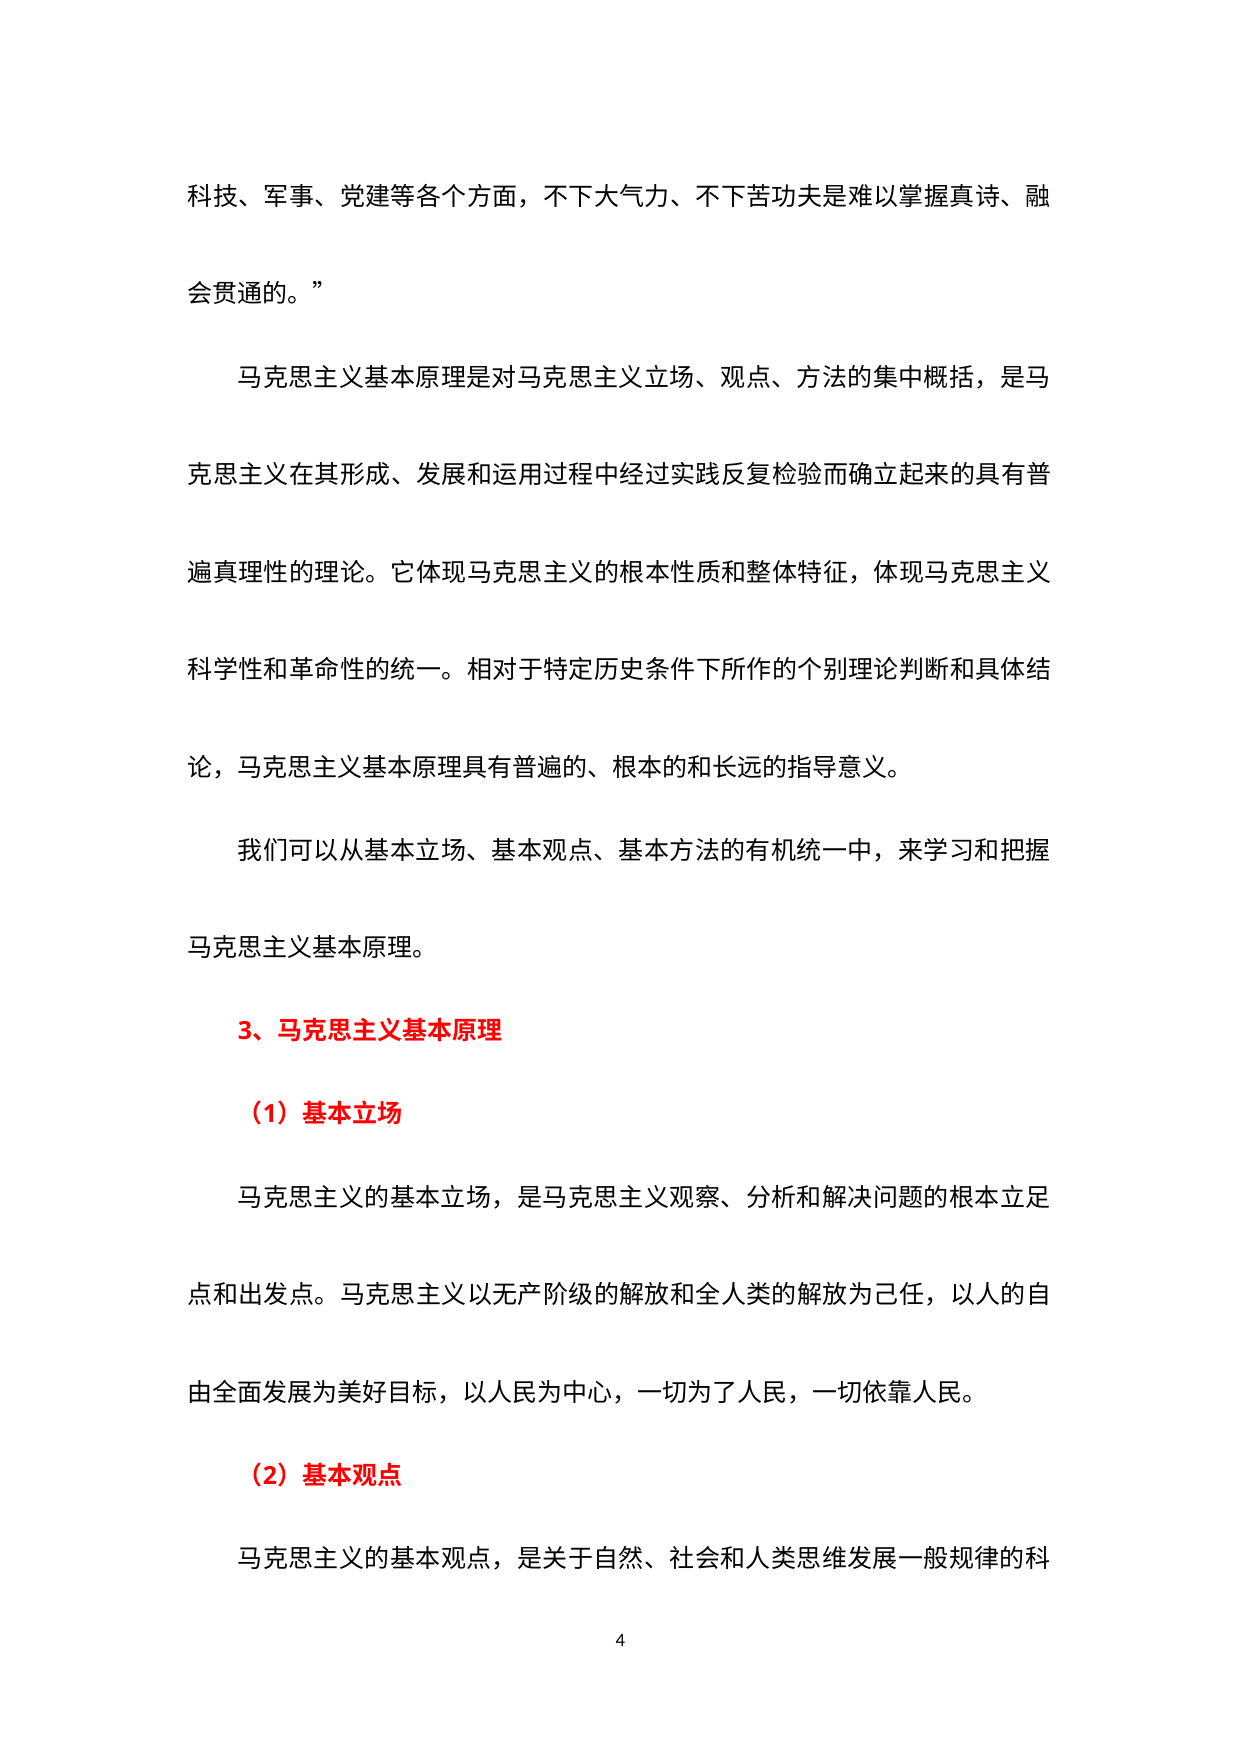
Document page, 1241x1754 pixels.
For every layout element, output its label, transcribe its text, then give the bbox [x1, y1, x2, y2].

text 3、马克思主义基本原理 [187, 996, 1053, 1061]
text 马克思主义的基本立场，是马克思主义观察、分析和解决问题的根本立足点和出发点。马克思主义以无产阶级的解放和全人类的解放为己任，以人的自由全面发展为美好目标，以人民为中心，一切为了人民，一切依靠人民。 [187, 1163, 1053, 1423]
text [187, 1524, 1053, 1589]
text 马克思主义基本原理是对马克思主义立场、观点、方法的集中概括，是马克思主义在其形成、发展和运用过程中经过实践反复检验而确立起来的具有普遍真理性的理论。它体现马克思主义的根本性质和整体特征，体现马克思主义科学性和革命性的统一。相对于特定历史条件下所作的个别理论判断和具体结论，马克思主义基本原理具有普遍的、根本的和长远的指导意义。 [187, 343, 1053, 798]
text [187, 162, 1053, 324]
text 我们可以从基本立场、基本观点、基本方法的有机统一中，来学习和把握马克思主义基本原理。 [187, 816, 1053, 978]
text （2）基本观点 [187, 1441, 1053, 1506]
text （1）基本立场 [187, 1079, 1053, 1144]
